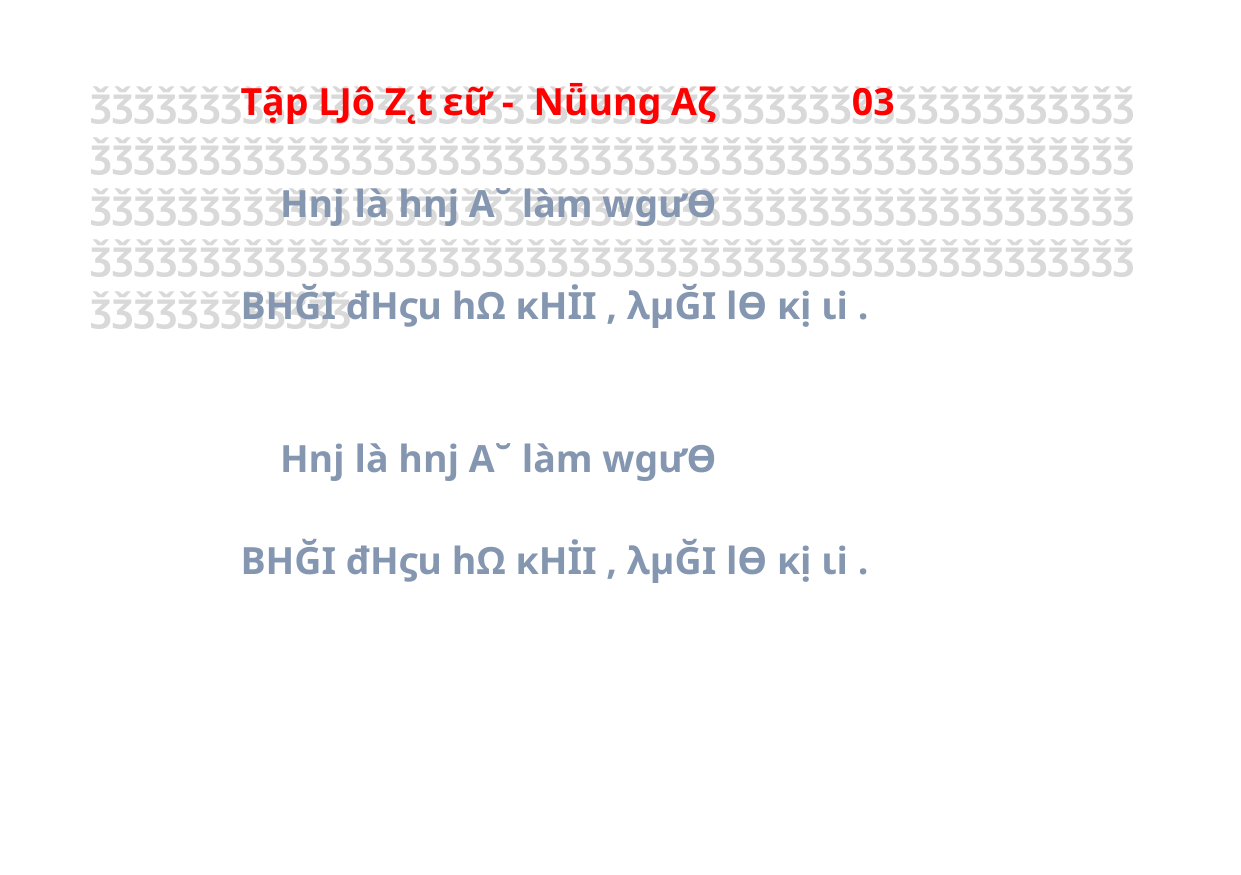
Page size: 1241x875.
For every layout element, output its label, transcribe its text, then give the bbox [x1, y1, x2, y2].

text BΗĞΙ đΗϛu hΩ κΗİΙ , λμĞΙ lƟ κị ιi . [75, 534, 1162, 585]
text Tập Ǉô Ζ˛t εữ - Nǖung Aζ 03 [75, 75, 1162, 126]
text Hǌ là hǌ Α˘ làm wgưƟ [75, 177, 1162, 228]
text BΗĞΙ đΗϛu hΩ κΗİΙ , λμĞΙ lƟ κị ιi . [75, 279, 1162, 330]
text Hǌ là hǌ Α˘ làm wgưƟ [75, 432, 1162, 483]
